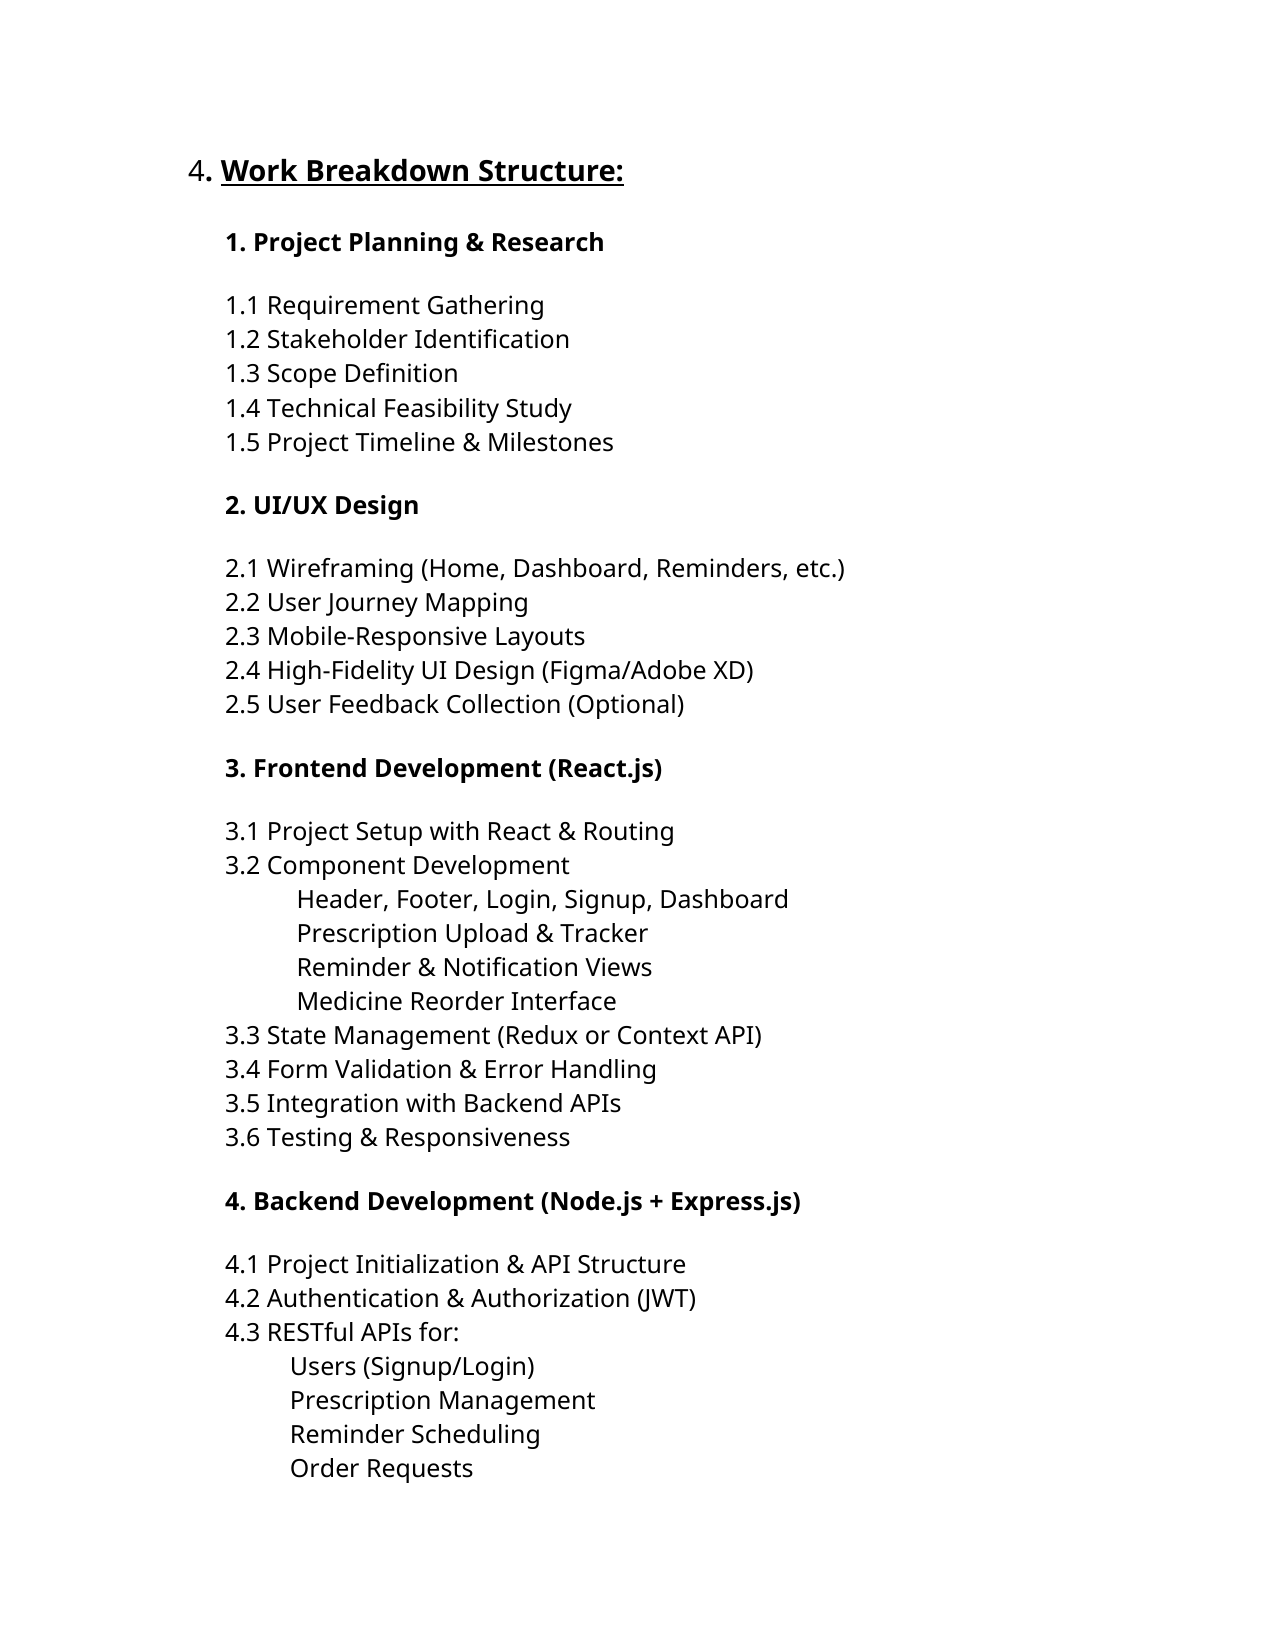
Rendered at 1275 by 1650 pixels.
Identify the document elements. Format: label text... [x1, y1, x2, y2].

text 1.1 Requirement Gathering 1.2 Stakeholder Identification 1.3 Scope Definition 1.4 Technical Feasibility Study 1.5 Project Timeline & Milestones [225, 288, 1125, 458]
text 2. UI/UX Design [225, 487, 1125, 522]
text 3.1 Project Setup with React & Routing 3.2 Component Development Header, Footer, Login, Signup, Dashboard Prescription Upload & Tracker Reminder & Notification Views Medicine Reorder Interface 3.3 State Management (Redux or Context API) 3.4 Form Validation & Error Handling 3.5 Integration with Backend APIs 3.6 Testing & Responsiveness [225, 813, 1125, 1154]
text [225, 1246, 1125, 1485]
text 3. Frontend Development (React.js) [225, 750, 1125, 784]
subtitle 1. Project Planning & Research [225, 225, 1125, 259]
text 4. Backend Development (Node.js + Express.js) [225, 1183, 1125, 1217]
text 2.1 Wireframing (Home, Dashboard, Reminders, etc.) 2.2 User Journey Mapping 2.3 Mobile-Responsive Layouts 2.4 High-Fidelity UI Design (Figma/Adobe XD) 2.5 User Feedback Collection (Optional) [225, 551, 1125, 721]
text 4. Work Breakdown Structure: [150, 150, 1125, 190]
